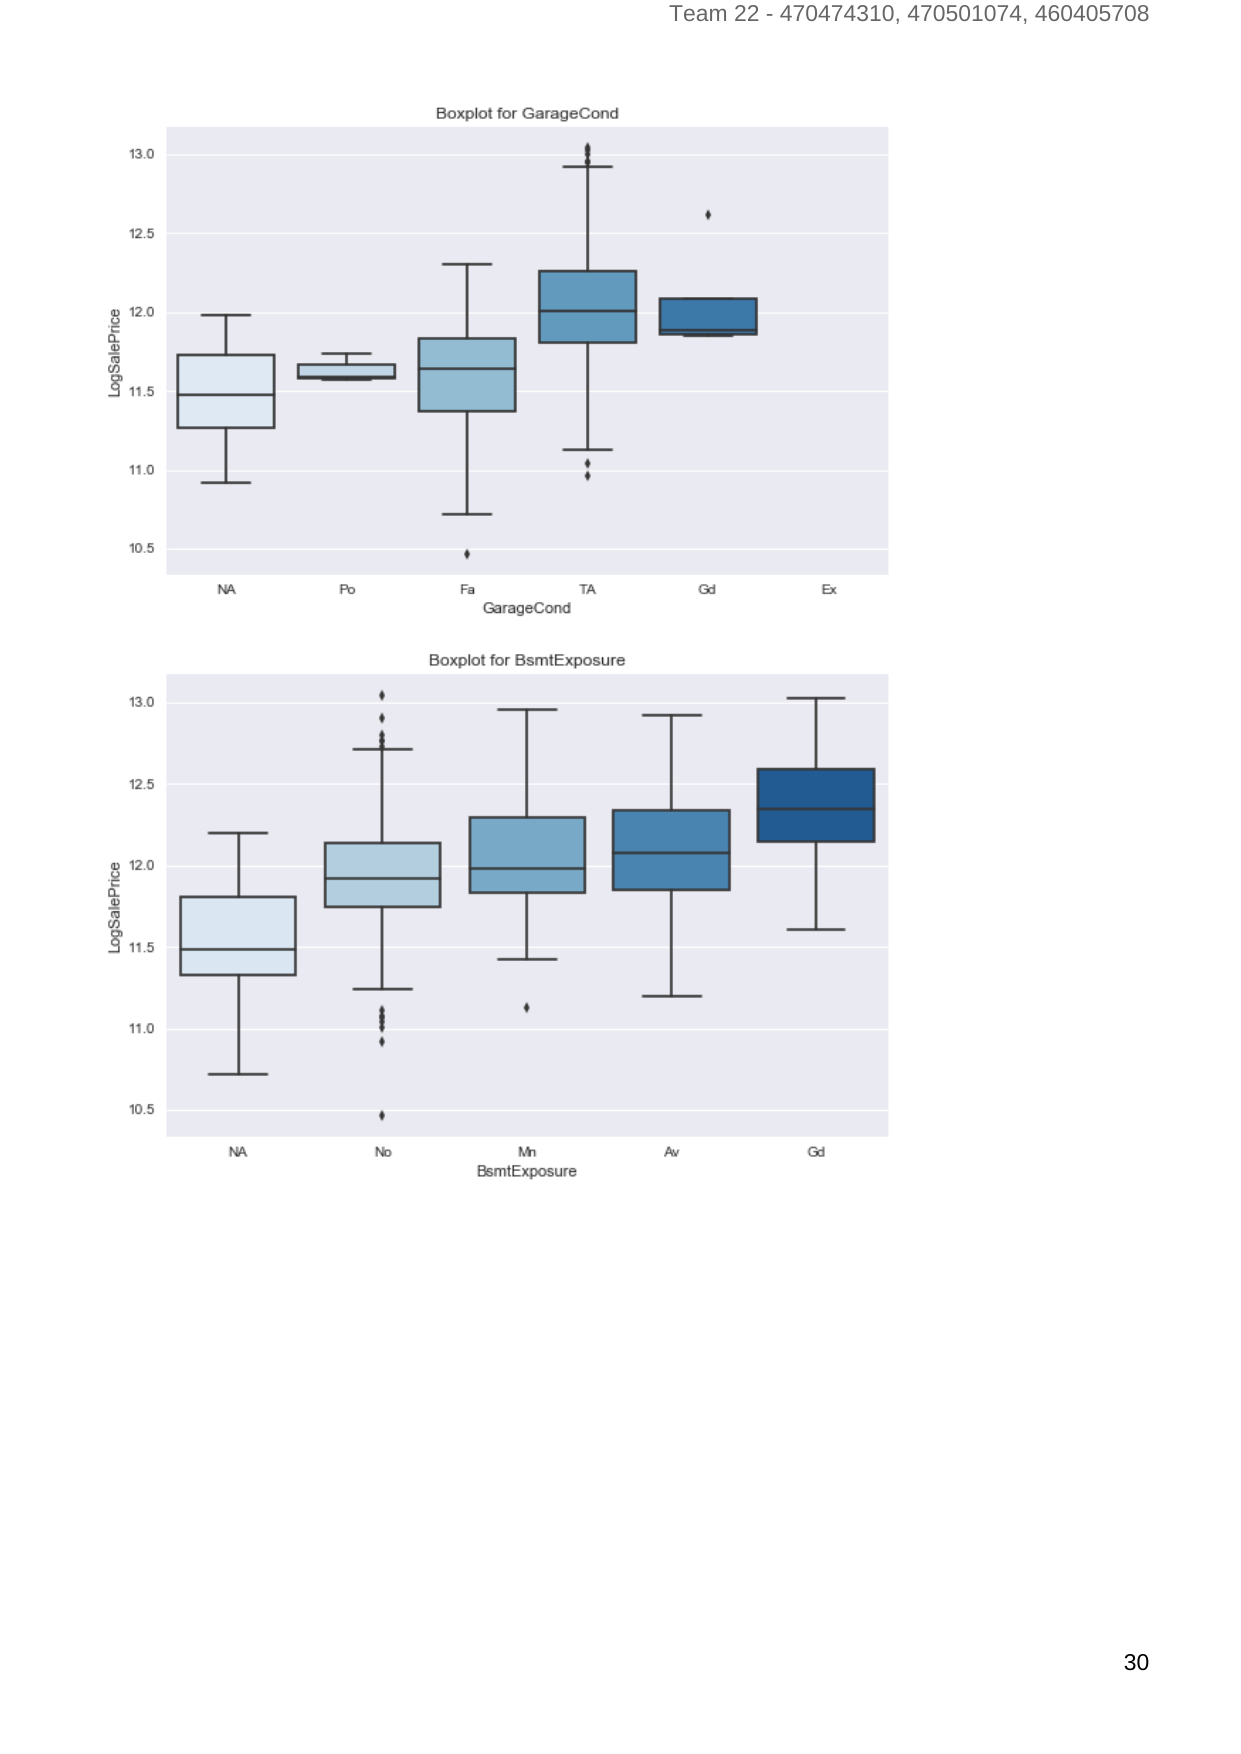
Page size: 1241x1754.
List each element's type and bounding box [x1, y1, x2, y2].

picture [91, 91, 907, 634]
picture [91, 637, 907, 1198]
